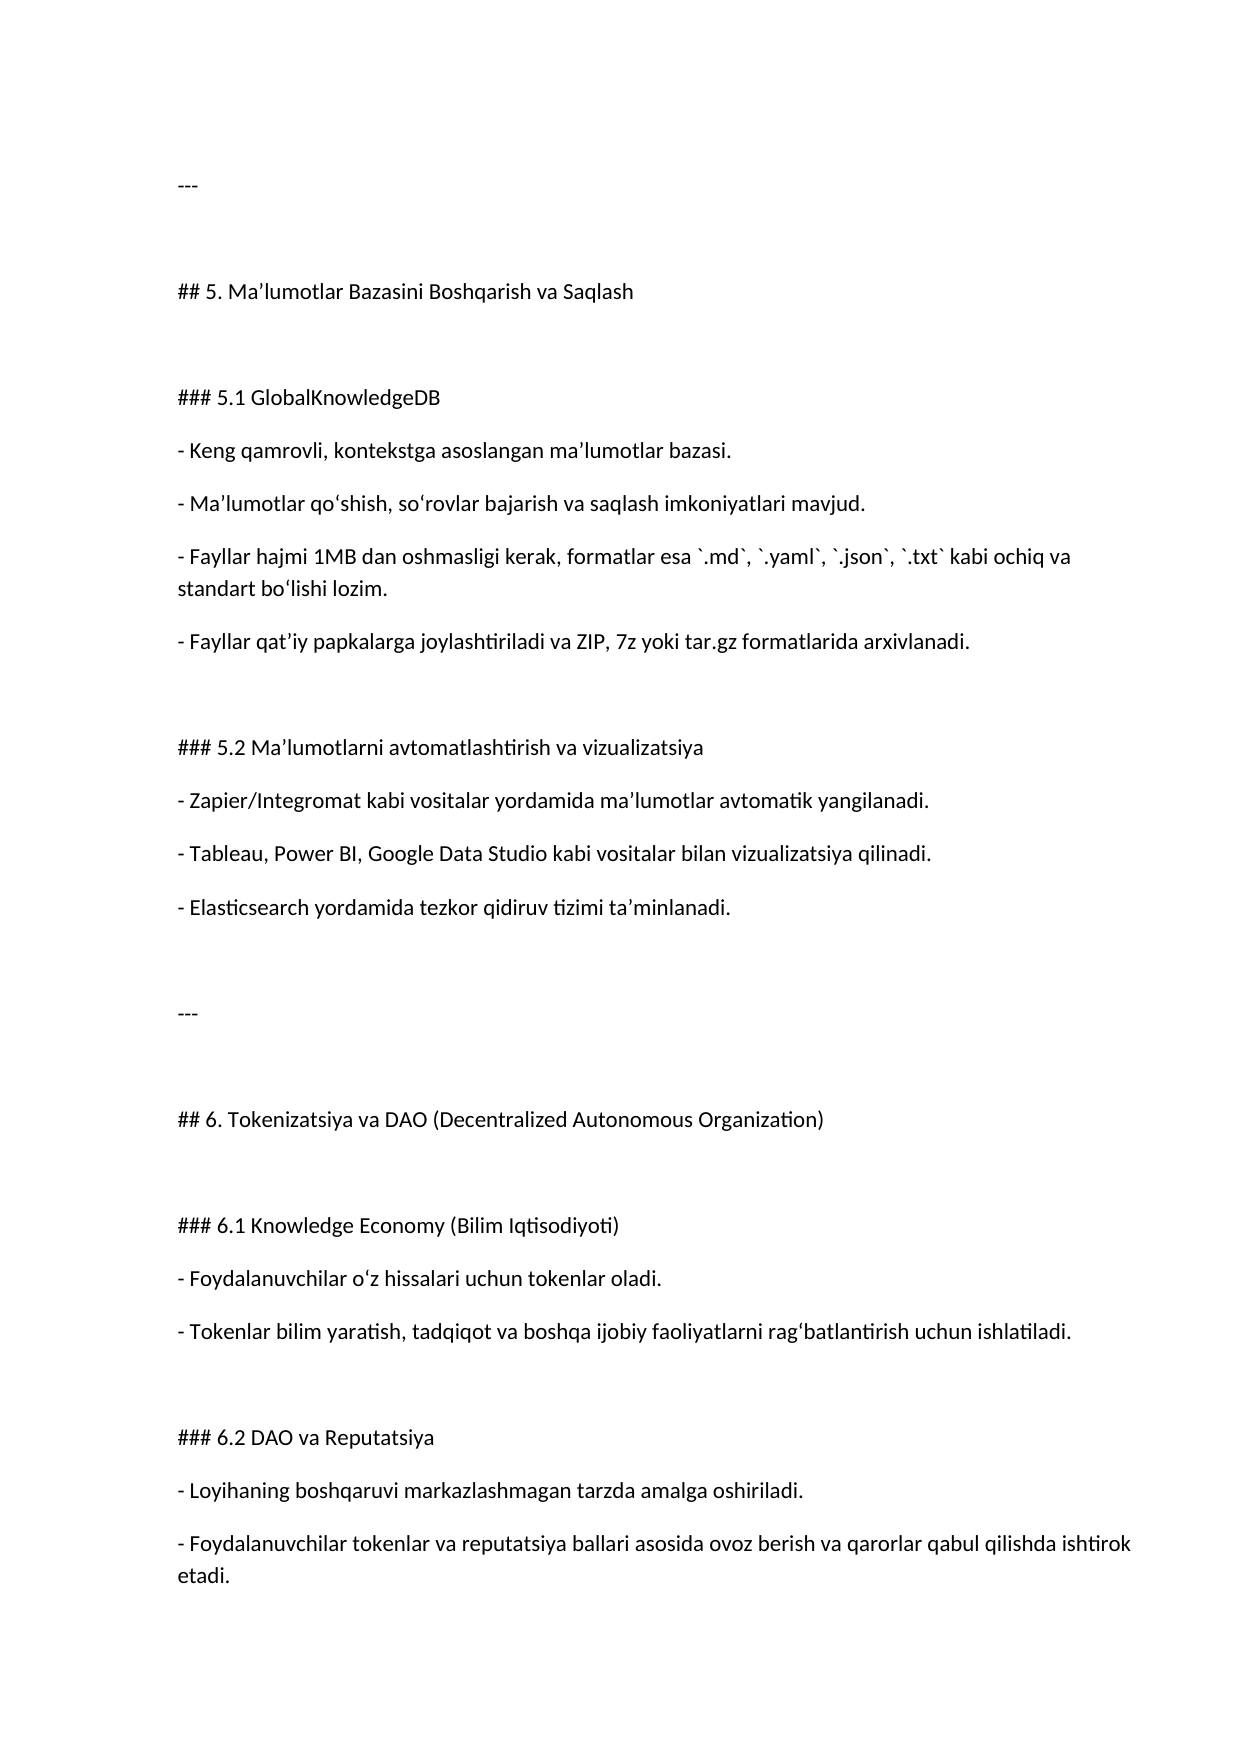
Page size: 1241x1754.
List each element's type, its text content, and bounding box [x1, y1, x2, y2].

text - Fayllar qat’iy papkalarga joylashtiriladi va ZIP, 7z yoki tar.gz formatlarida arxivlanadi. [177, 627, 1152, 656]
text ### 5.1 GlobalKnowledgeDB [177, 383, 1152, 411]
text - Foydalanuvchilar o‘z hissalari uchun tokenlar oladi. [177, 1264, 1152, 1292]
text - Keng qamrovli, kontekstga asoslangan ma’lumotlar bazasi. [177, 436, 1152, 464]
text ### 6.1 Knowledge Economy (Bilim Iqtisodiyoti) [177, 1211, 1152, 1239]
text - Zapier/Integromat kabi vositalar yordamida ma’lumotlar avtomatik yangilanadi. [177, 787, 1152, 814]
text - Foydalanuvchilar tokenlar va reputatsiya ballari asosida ovoz berish va qarorlar qabul qilishda ishtirok etadi. [177, 1529, 1152, 1589]
text - Tableau, Power BI, Google Data Studio kabi vositalar bilan vizualizatsiya qilinadi. [177, 839, 1152, 868]
text - Tokenlar bilim yaratish, tadqiqot va boshqa ijobiy faoliyatlarni rag‘batlantirish uchun ishlatiladi. [177, 1317, 1152, 1345]
text ## 5. Ma’lumotlar Bazasini Boshqarish va Saqlash [177, 277, 1152, 305]
text - Ma’lumotlar qo‘shish, so‘rovlar bajarish va saqlash imkoniyatlari mavjud. [177, 489, 1152, 517]
text --- [177, 999, 1152, 1027]
text --- [177, 171, 1152, 199]
text - Fayllar hajmi 1MB dan oshmasligi kerak, formatlar esa `.md`, `.yaml`, `.json`, `.txt` kabi ochiq va standart bo‘lishi lozim. [177, 542, 1152, 602]
text - Elasticsearch yordamida tezkor qidiruv tizimi ta’minlanadi. [177, 893, 1152, 921]
text ### 5.2 Ma’lumotlarni avtomatlashtirish va vizualizatsiya [177, 733, 1152, 762]
text - Loyihaning boshqaruvi markazlashmagan tarzda amalga oshiriladi. [177, 1476, 1152, 1504]
text ### 6.2 DAO va Reputatsiya [177, 1423, 1152, 1451]
text ## 6. Tokenizatsiya va DAO (Decentralized Autonomous Organization) [177, 1105, 1152, 1133]
